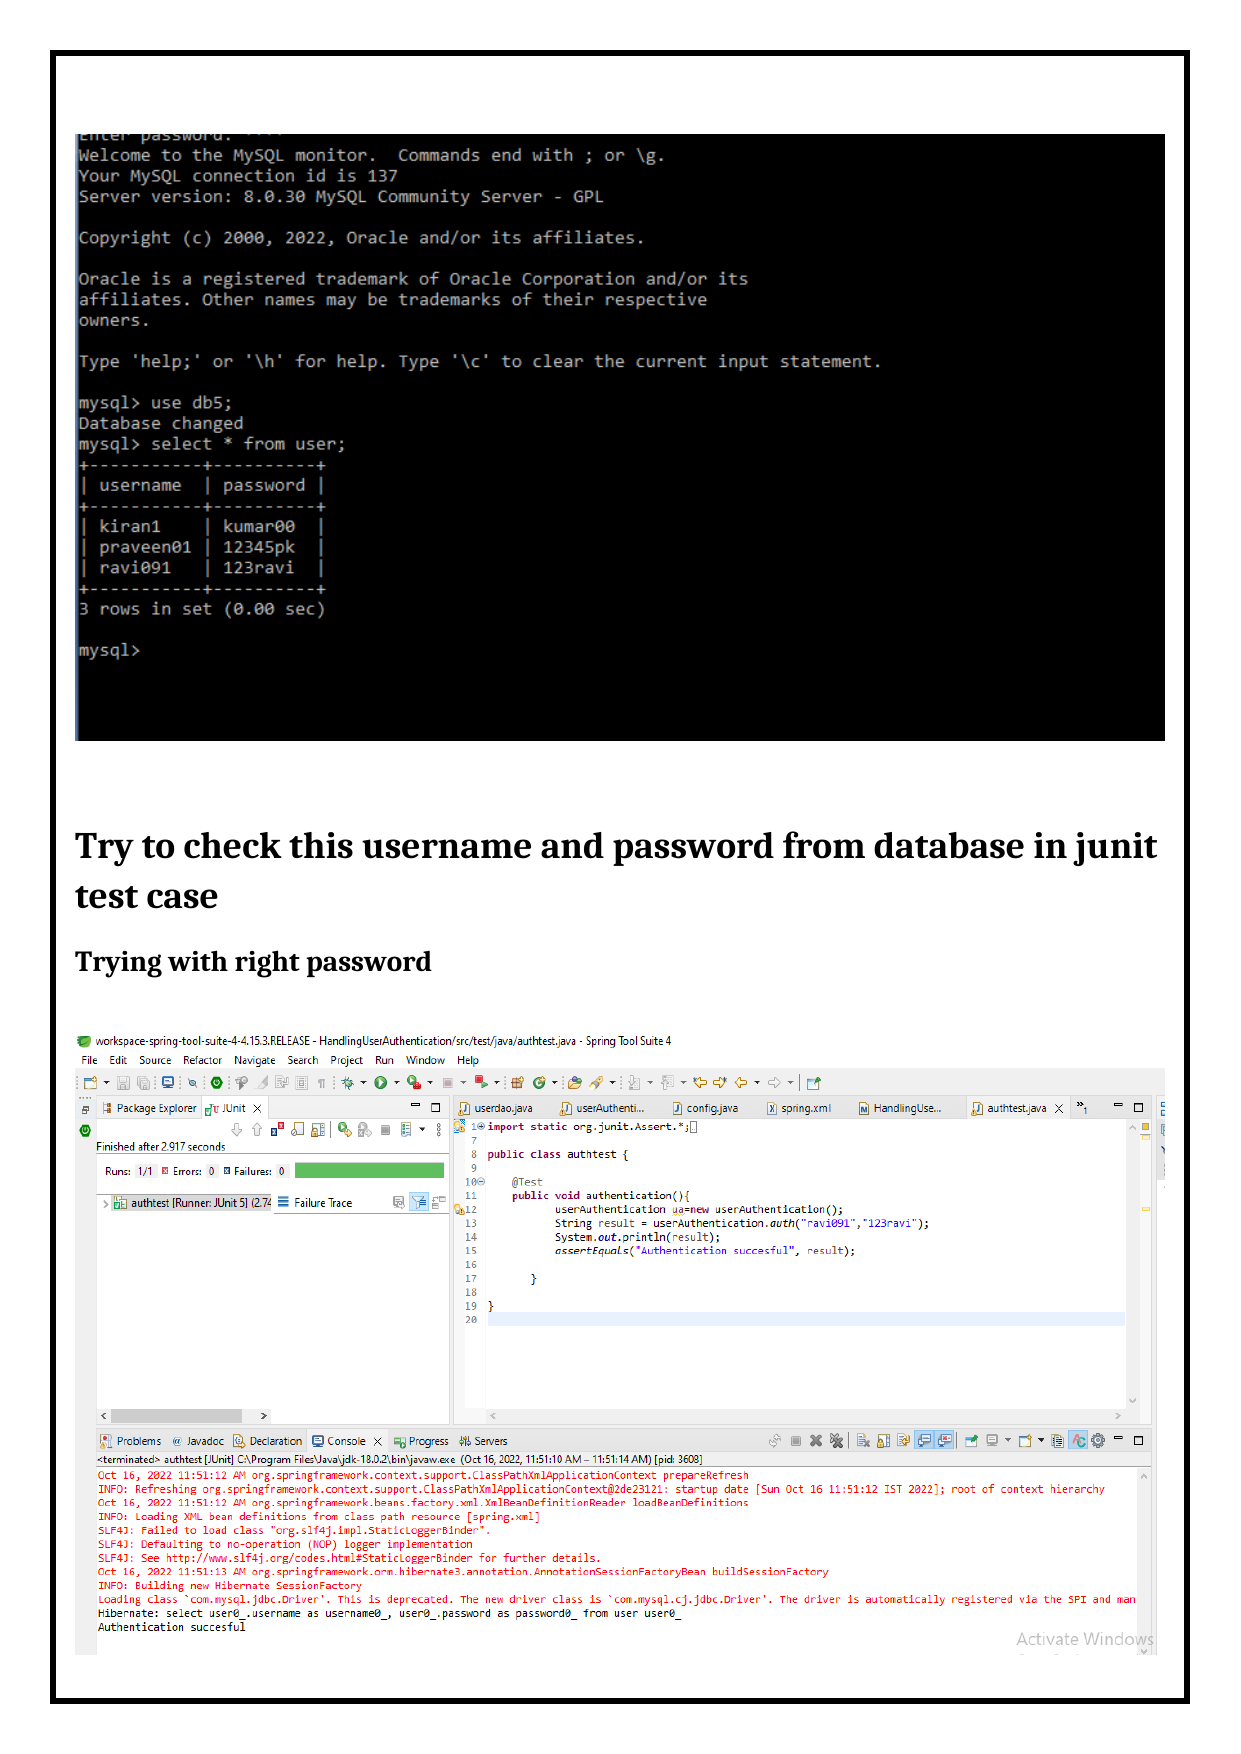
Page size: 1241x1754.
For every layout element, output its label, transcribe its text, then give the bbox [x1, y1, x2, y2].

text Try to check this username and password from database in junit test case [75, 825, 1165, 918]
text Trying with right password [75, 945, 1165, 979]
picture [75, 1036, 1165, 1655]
picture [75, 134, 1165, 741]
